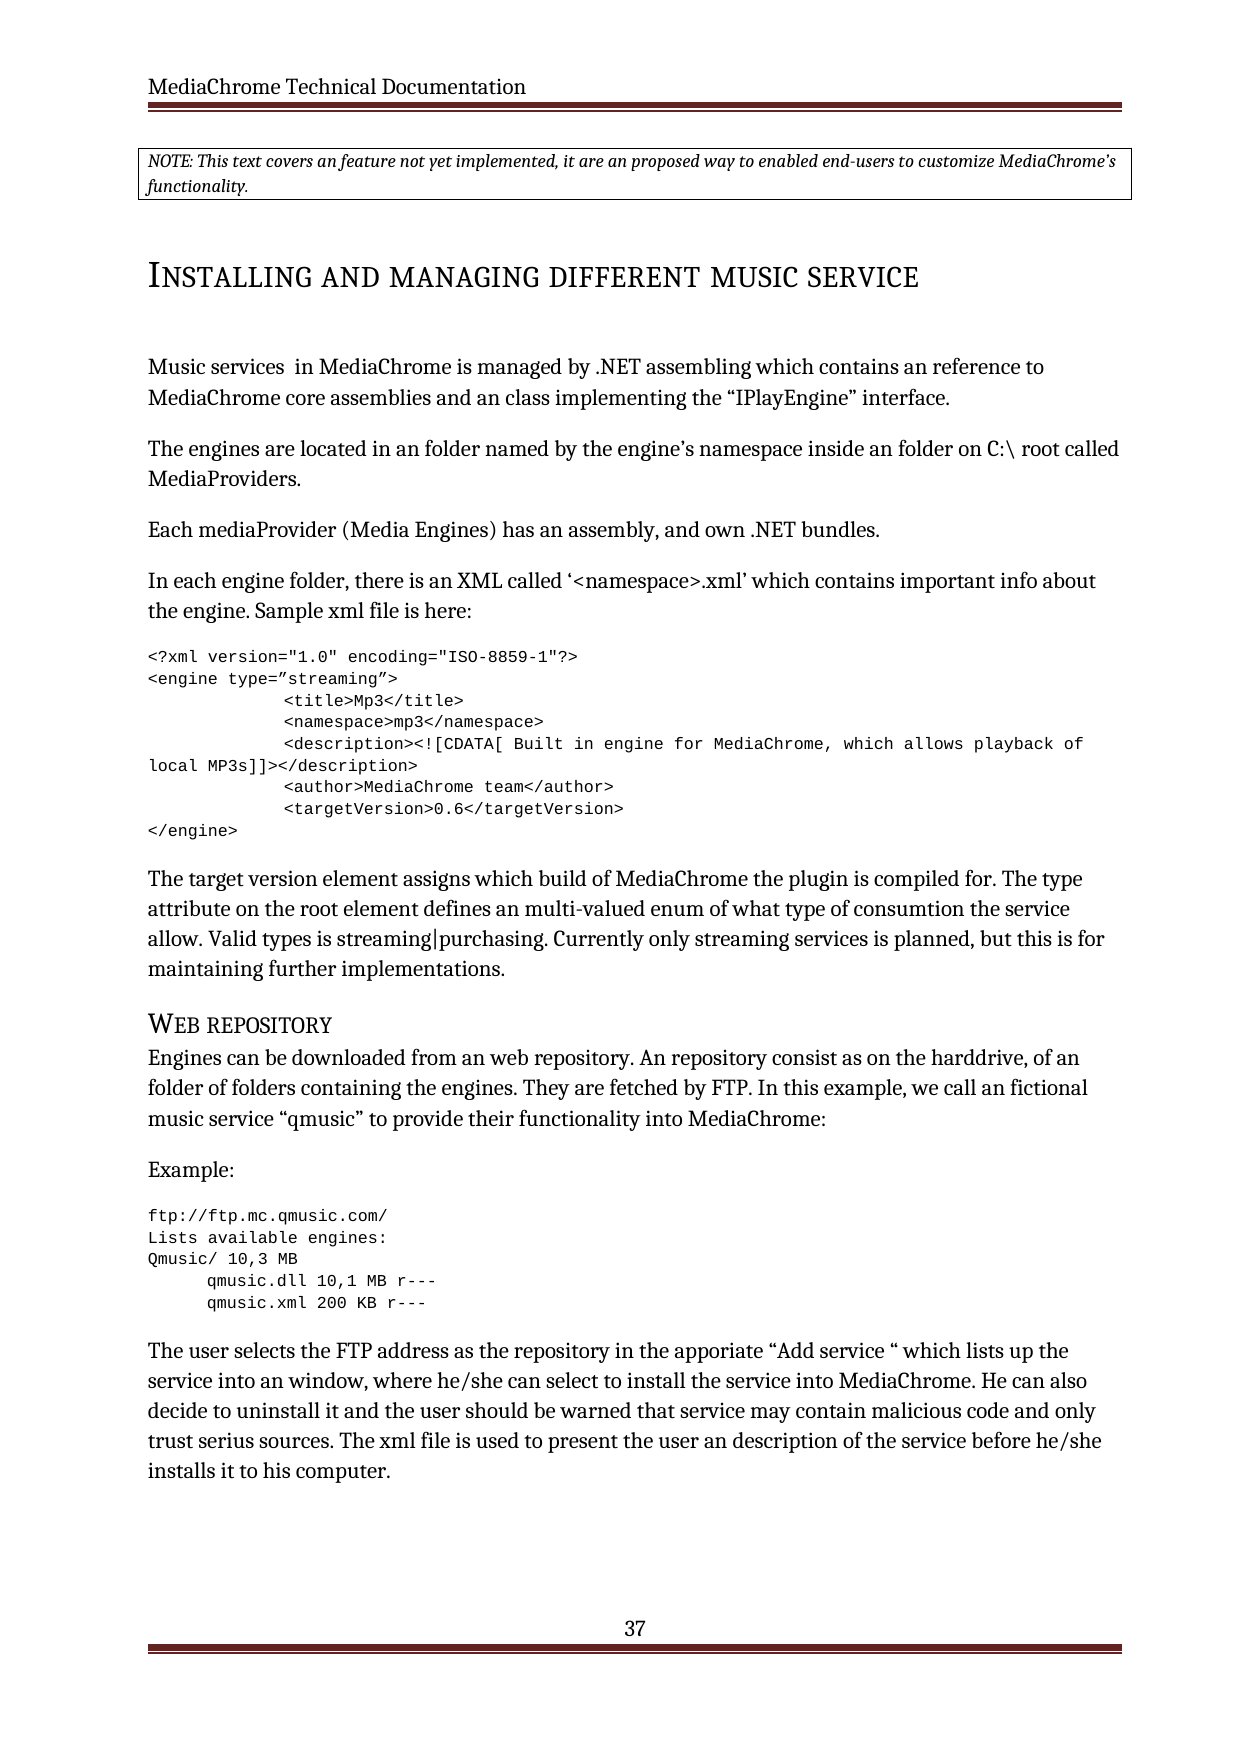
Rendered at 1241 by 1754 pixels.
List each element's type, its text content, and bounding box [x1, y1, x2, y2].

text <namespace>mp3</namespace> [148, 714, 1122, 733]
text <author>MediaChrome team</author> [148, 779, 1122, 798]
text <engine type=”streaming”> [148, 671, 1122, 689]
text <title>Mp3</title> [148, 692, 1122, 711]
text NOTE: This text covers an feature not yet implemented, it are an proposed way to enabled end-users to customize MediaChrome’s functionality. [139, 149, 1131, 199]
text The user selects the FTP address as the repository in the apporiate “Add service “ which lists up the service into an window, where he/she can select to install the service into MediaChrome. He can also decide to uninstall it and the user should be warned that service may contain malicious code and only trust serius sources. The xml file is used to present the user an description of the service before he/she installs it to his computer. [148, 1337, 1122, 1485]
text Each mediaProvider (Media Engines) has an assembly, and own .NET bundles. [148, 517, 1122, 543]
text Example: [148, 1156, 1122, 1183]
text Lists available engines: [148, 1229, 1122, 1248]
text ftp://ftp.mc.qmusic.com/ [148, 1207, 1122, 1226]
text In each engine folder, there is an XML called ‘<namespace>.xml’ which contains important info about the engine. Sample xml file is here: [148, 568, 1122, 624]
text </engine> [148, 822, 1122, 841]
subtitle Web repository [148, 1007, 1122, 1041]
text Music services in MediaChrome is managed by .NET assembling which contains an reference to MediaChrome core assemblies and an class implementing the “IPlayEngine” interface. [148, 354, 1122, 411]
text qmusic.xml 200 KB r--- [148, 1294, 1122, 1313]
text qmusic.dll 10,1 MB r--- [148, 1272, 1122, 1291]
text <?xml version="1.0" encoding="ISO-8859-1"?> [148, 649, 1122, 668]
text <targetVersion>0.6</targetVersion> [148, 801, 1122, 819]
text The target version element assigns which build of MediaChrome the plugin is compiled for. The type attribute on the root element defines an multi-valued enum of what type of consumtion the service allow. Valid types is streaming|purchasing. Currently only streaming services is planned, but this is for maintaining further implementations. [148, 866, 1122, 982]
text The engines are located in an folder named by the engine’s namespace inside an folder on C:\ root called MediaProviders. [148, 435, 1122, 492]
text <description><![CDATA[ Built in engine for MediaChrome, which allows playback of local MP3s]]></description> [148, 736, 1122, 776]
text Qmusic/ 10,3 MB [148, 1251, 1122, 1270]
text Engines can be downloaded from an web repository. An repository consist as on the harddrive, of an folder of folders containing the engines. They are fetched by FTP. In this example, we call an fictional music service “qmusic” to provide their functionality into MediaChrome: [148, 1045, 1122, 1132]
subtitle Installing and managing different music service [148, 253, 1122, 297]
